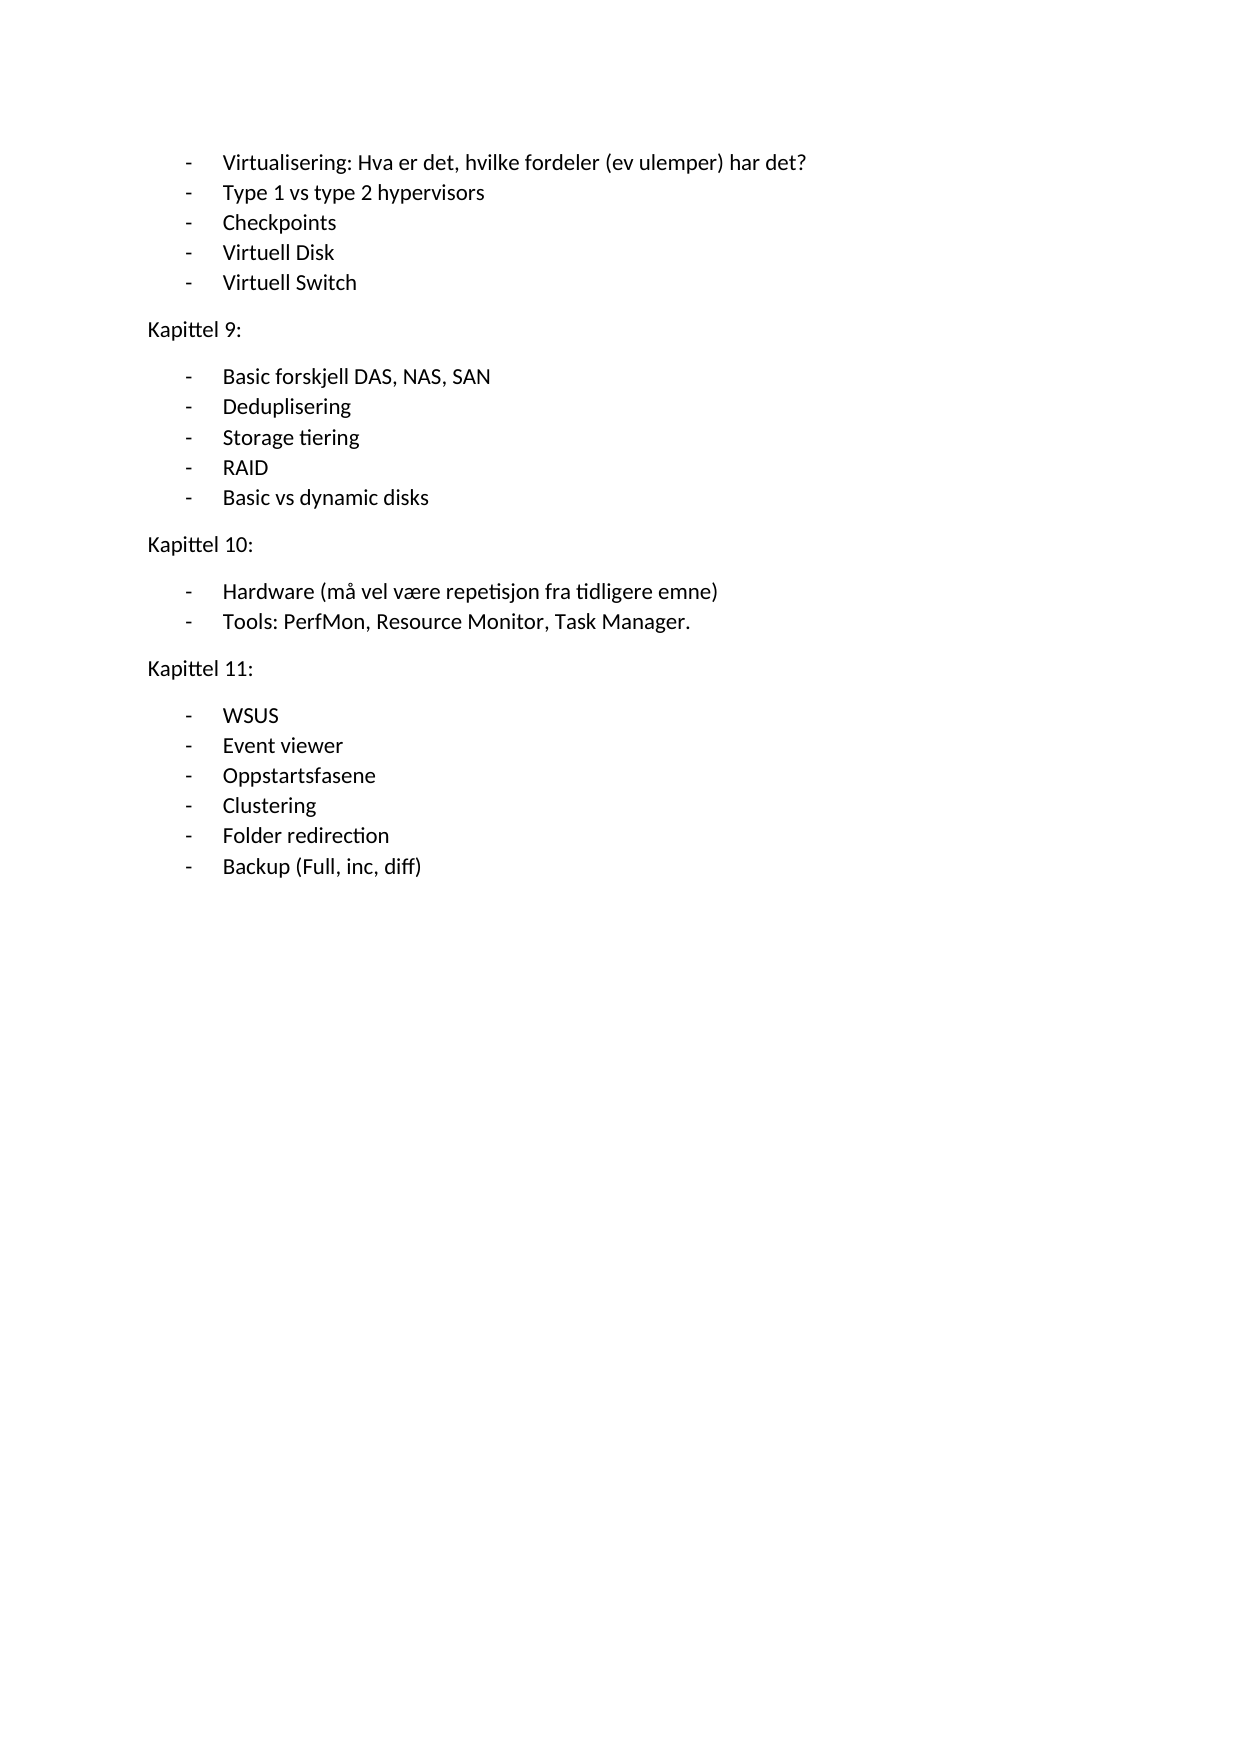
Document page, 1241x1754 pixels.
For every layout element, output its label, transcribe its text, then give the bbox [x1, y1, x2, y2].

list Clustering [185, 791, 1093, 819]
list WSUS [185, 701, 1093, 729]
list Basic forskjell DAS, NAS, SAN [185, 362, 1093, 390]
list Tools: PerfMon, Resource Monitor, Task Manager. [185, 607, 1093, 635]
list RAID [185, 453, 1093, 481]
text Kapittel 11: [148, 654, 1093, 682]
text Kapittel 10: [148, 530, 1093, 558]
list Virtuell Disk [185, 238, 1093, 266]
list Type 1 vs type 2 hypervisors [185, 178, 1093, 206]
text Kapittel 9: [148, 315, 1093, 343]
list Checkpoints [185, 208, 1093, 236]
list Virtualisering: Hva er det, hvilke fordeler (ev ulemper) har det? [185, 148, 1093, 176]
list Backup (Full, inc, diff) [185, 852, 1093, 880]
list Virtuell Switch [185, 268, 1093, 296]
list Deduplisering [185, 392, 1093, 420]
list Oppstartsfasene [185, 761, 1093, 789]
list Folder redirection [185, 822, 1093, 849]
list Event viewer [185, 731, 1093, 759]
list Basic vs dynamic disks [185, 483, 1093, 511]
list Storage tiering [185, 423, 1093, 451]
list Hardware (må vel være repetisjon fra tidligere emne) [185, 577, 1093, 605]
